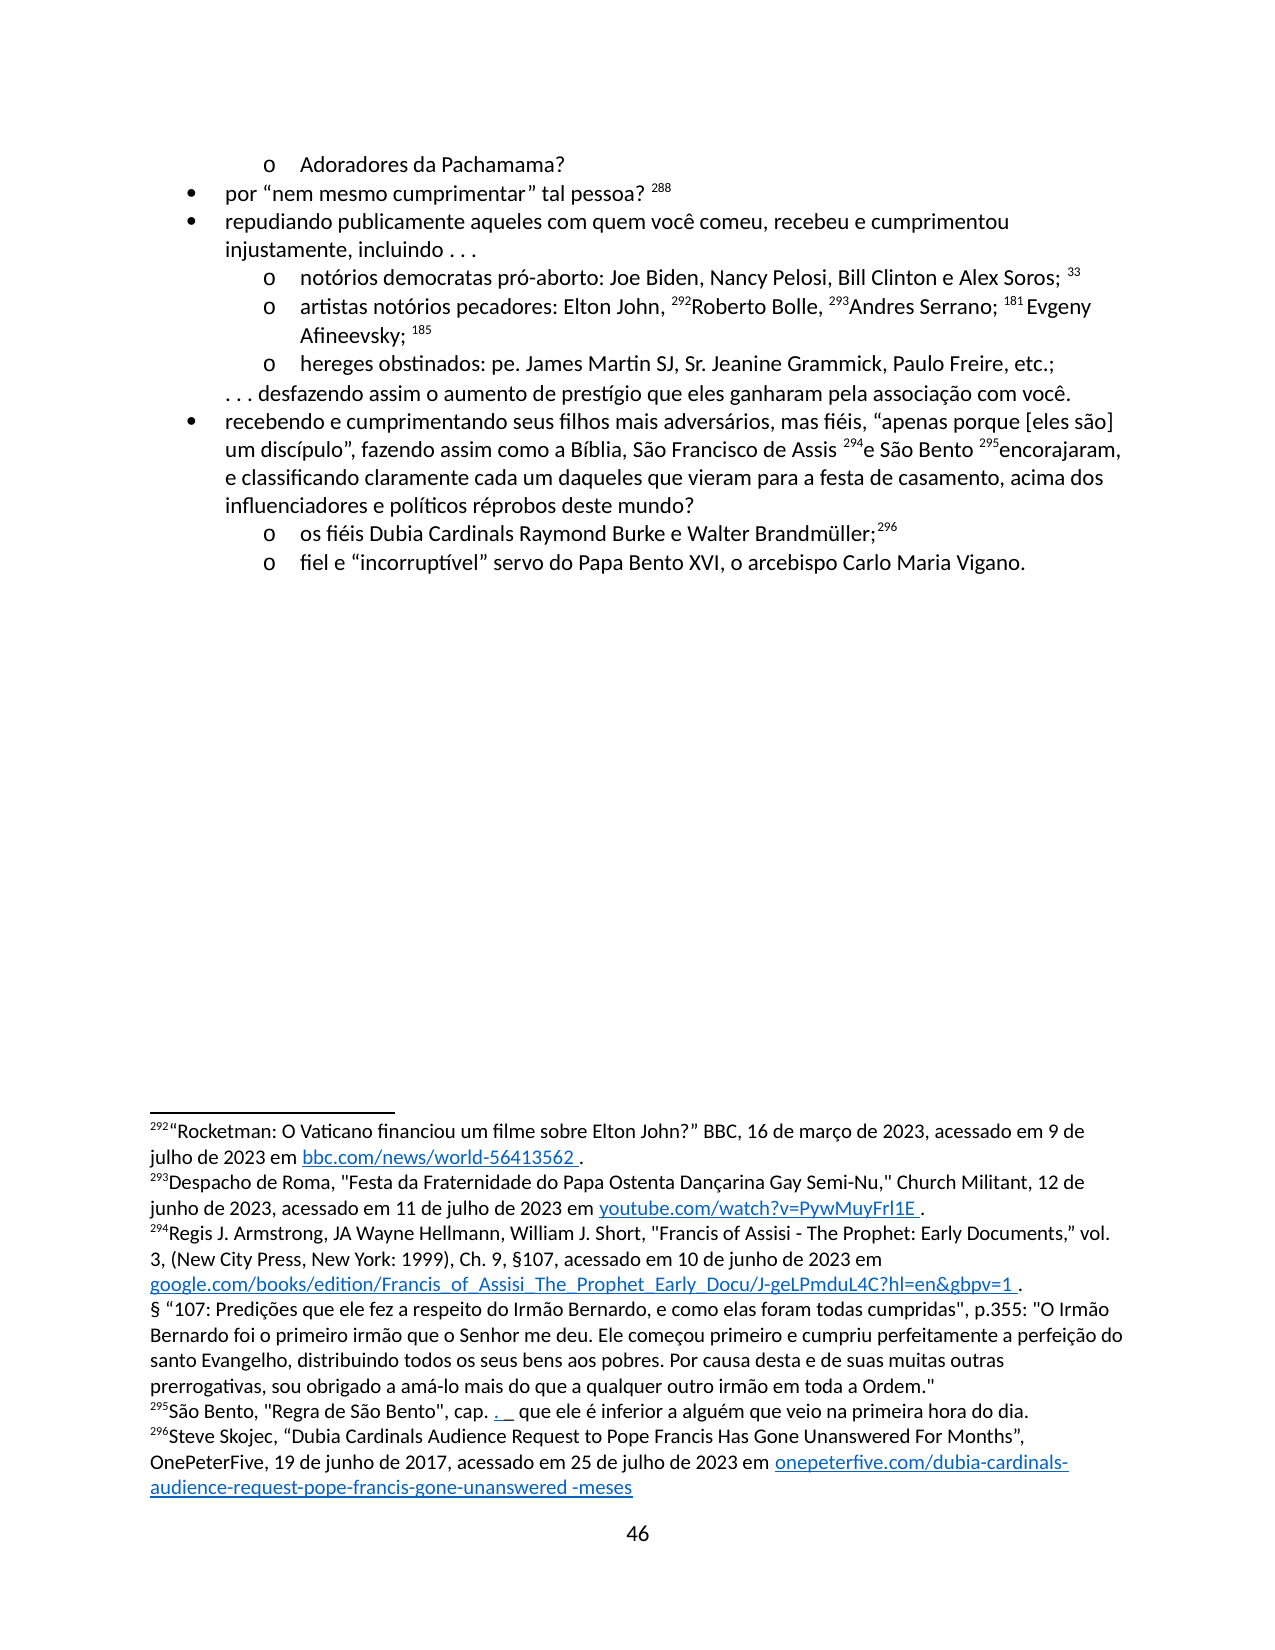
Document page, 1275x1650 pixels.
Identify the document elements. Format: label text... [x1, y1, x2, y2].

list hereges obstinados: pe. James Martin SJ, Sr. Jeanine Grammick, Paulo Freire, etc.; [262, 349, 1125, 379]
list recebendo e cumprimentando seus filhos mais adversários, mas fiéis, “apenas porque [eles são] um discípulo”, fazendo assim como a Bíblia, São Francisco de Assis e São Bento encorajaram, e classificando claramente cada um daqueles que vieram para a festa de casamento, acima dos influenciadores e políticos réprobos deste mundo? [187, 407, 1125, 519]
list por “nem mesmo cumprimentar” tal pessoa? 288 [187, 179, 1125, 207]
list . . . desfazendo assim o aumento de prestígio que eles ganharam pela associação com você. [225, 379, 1125, 407]
list artistas notórios pecadores: Elton John, Roberto Bolle, Andres Serrano; 181 Evgeny Afineevsky; 185 [262, 292, 1125, 349]
list Adoradores da Pachamama? [262, 150, 1125, 179]
list fiel e “incorruptível” servo do Papa Bento XVI, o arcebispo Carlo Maria Vigano. [262, 548, 1125, 577]
list notórios democratas pró-aborto: Joe Biden, Nancy Pelosi, Bill Clinton e Alex Soros; 33 [262, 263, 1125, 292]
list os fiéis Dubia Cardinals Raymond Burke e Walter Brandmüller; [262, 519, 1125, 548]
list repudiando publicamente aqueles com quem você comeu, recebeu e cumprimentou injustamente, incluindo . . . [187, 207, 1125, 263]
